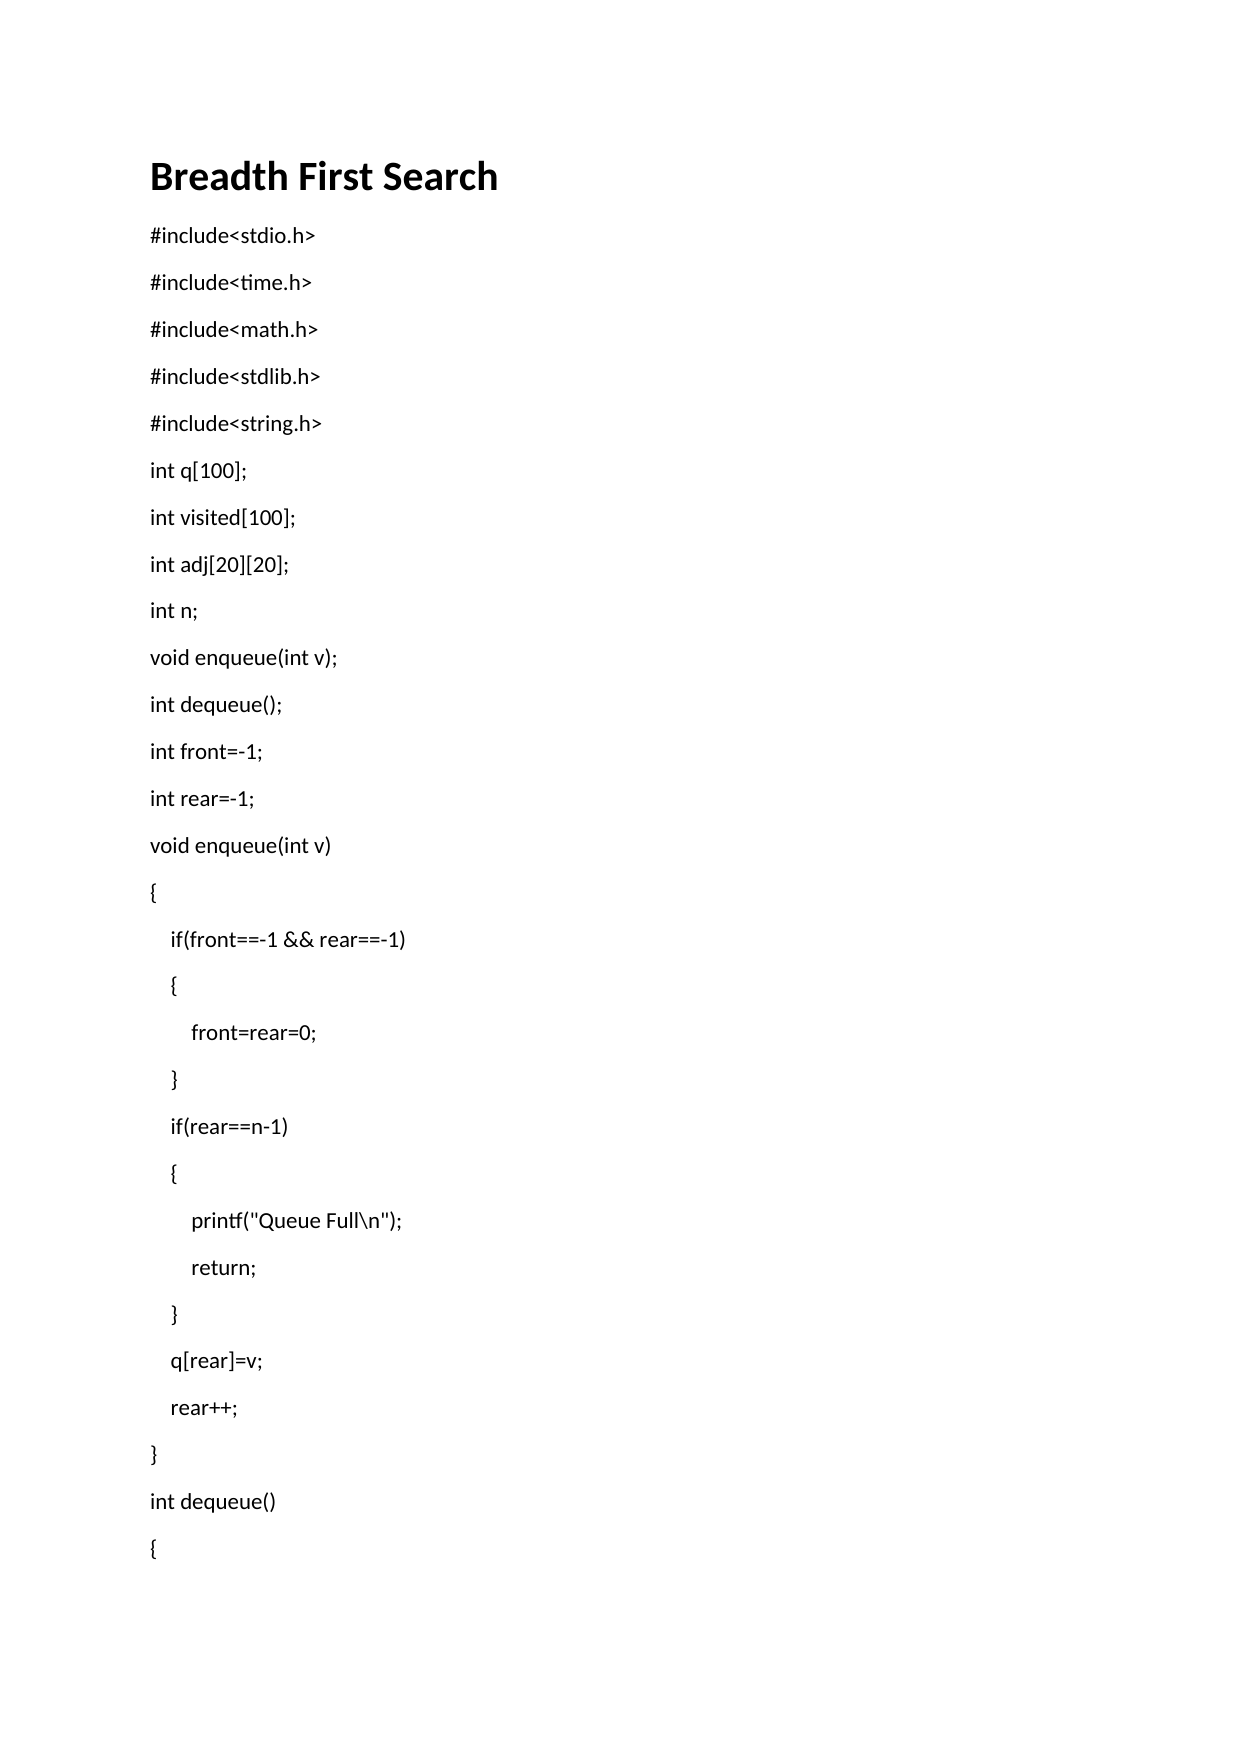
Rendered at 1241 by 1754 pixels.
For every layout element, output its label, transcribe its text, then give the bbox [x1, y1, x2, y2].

text { [150, 972, 1090, 999]
text int adj[20][20]; [150, 550, 1090, 578]
text printf("Queue Full\n"); [150, 1206, 1090, 1234]
text } [150, 1440, 1090, 1468]
text #include<string.h> [150, 409, 1090, 437]
text { [150, 1534, 1090, 1562]
text q[rear]=v; [150, 1347, 1090, 1374]
text { [150, 1159, 1090, 1187]
text if(rear==n-1) [150, 1112, 1090, 1140]
text void enqueue(int v) [150, 831, 1090, 859]
text int visited[100]; [150, 503, 1090, 531]
text int q[100]; [150, 456, 1090, 484]
text front=rear=0; [150, 1018, 1090, 1046]
text } [150, 1065, 1090, 1093]
text return; [150, 1253, 1090, 1281]
text rear++; [150, 1393, 1090, 1421]
text #include<stdio.h> [150, 222, 1090, 249]
text int front=-1; [150, 737, 1090, 765]
text int n; [150, 597, 1090, 624]
text #include<time.h> [150, 268, 1090, 296]
text if(front==-1 && rear==-1) [150, 925, 1090, 953]
text #include<stdlib.h> [150, 362, 1090, 390]
text int dequeue() [150, 1487, 1090, 1515]
text int dequeue(); [150, 690, 1090, 718]
text void enqueue(int v); [150, 643, 1090, 671]
text int rear=-1; [150, 784, 1090, 812]
text } [150, 1300, 1090, 1328]
text #include<math.h> [150, 315, 1090, 343]
text { [150, 878, 1090, 906]
text Breadth First Search [150, 150, 1090, 201]
